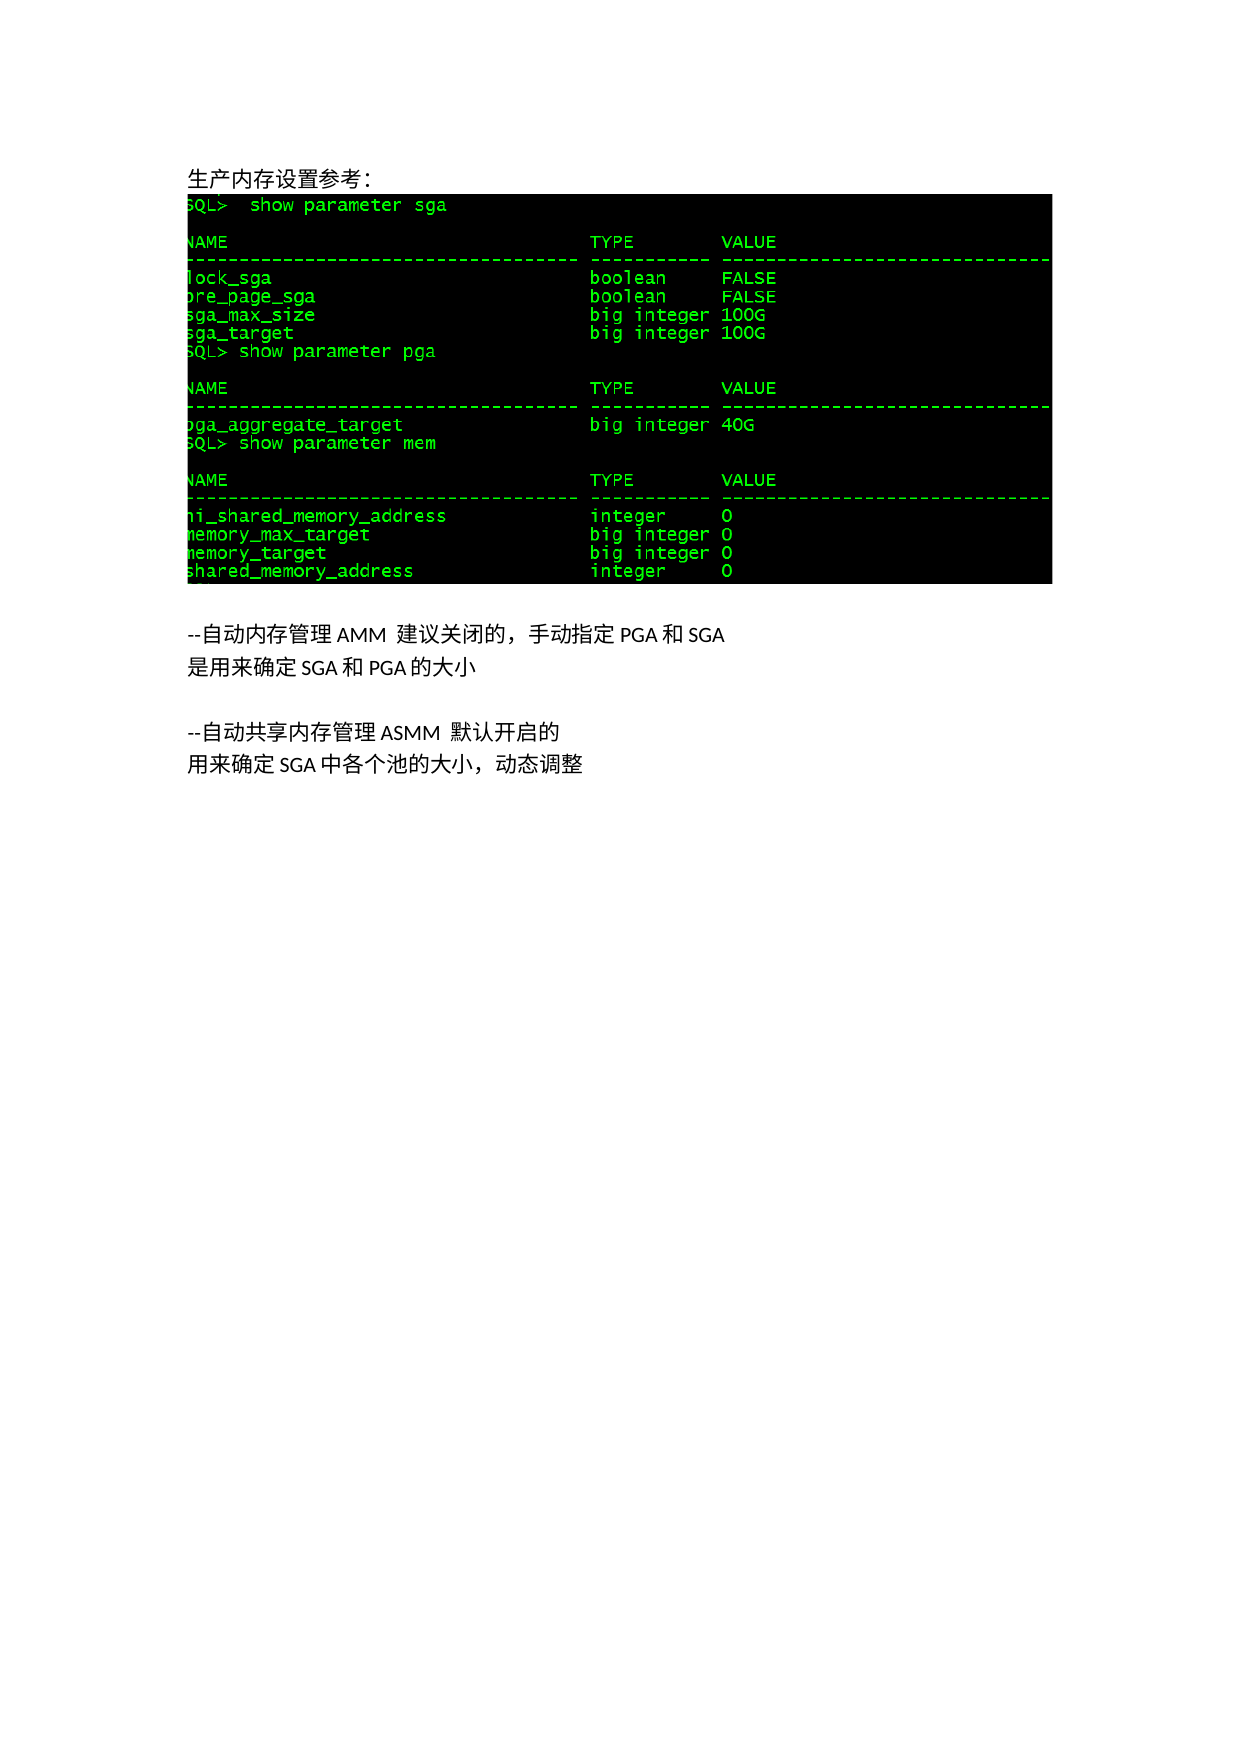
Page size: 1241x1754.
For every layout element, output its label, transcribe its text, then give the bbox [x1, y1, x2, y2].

text --自动内存管理AMM 建议关闭的，手动指定PGA和SGA [187, 617, 1053, 649]
text 生产内存设置参考： [187, 162, 1053, 194]
picture [187, 194, 1053, 584]
text 是用来确定SGA和PGA的大小 [187, 649, 1053, 682]
text --自动共享内存管理ASMM 默认开启的 [187, 714, 1053, 747]
text 用来确定SGA中各个池的大小，动态调整 [187, 747, 1053, 779]
